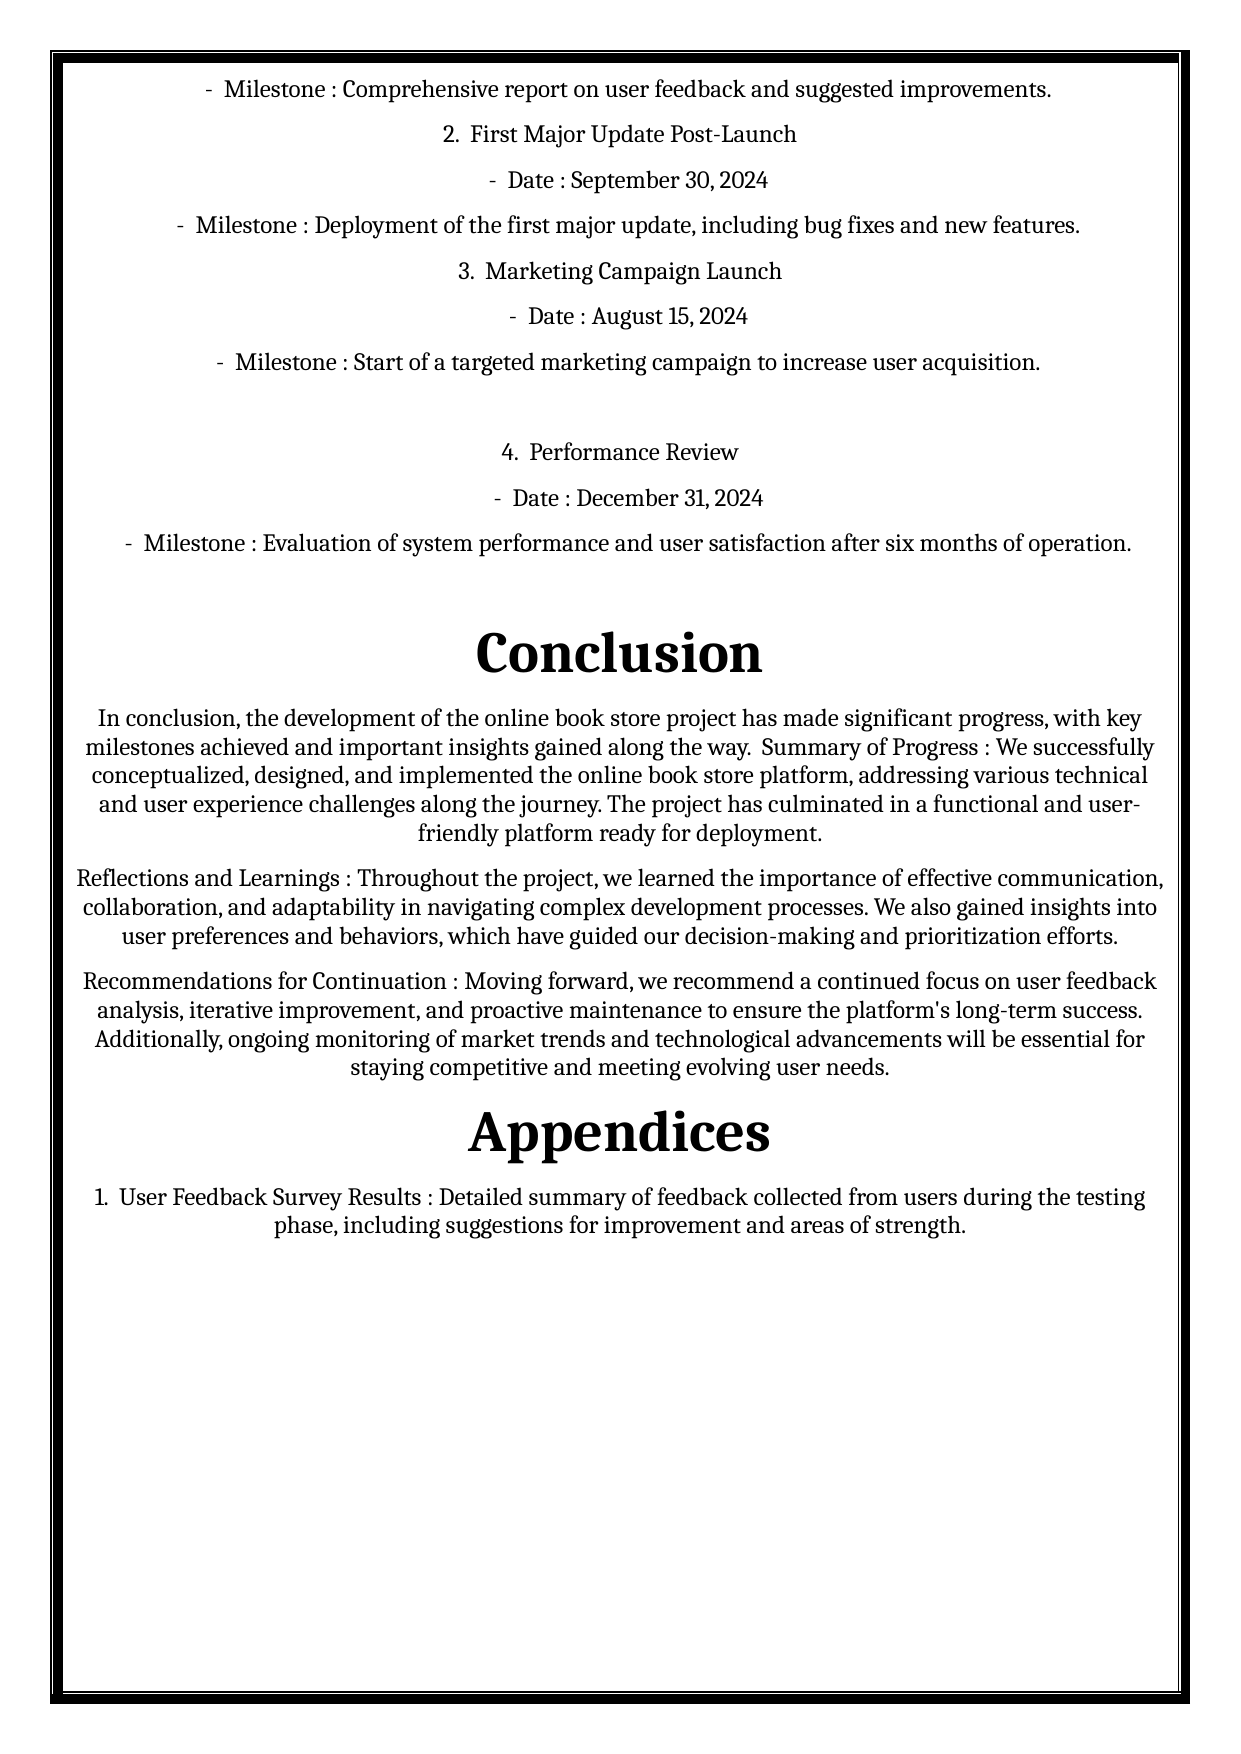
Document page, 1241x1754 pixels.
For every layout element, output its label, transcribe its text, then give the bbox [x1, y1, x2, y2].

text - Milestone : Comprehensive report on user feedback and suggested improvements. [75, 75, 1165, 104]
text - Milestone : Start of a targeted marketing campaign to increase user acquisition. [75, 347, 1165, 376]
text Recommendations for Continuation : Moving forward, we recommend a continued focus on user feedback analysis, iterative improvement, and proactive maintenance to ensure the platform's long-term success. Additionally, ongoing monitoring of market trends and technological advancements will be essential for staying competitive and meeting evolving user needs. [75, 967, 1165, 1082]
text - Date : August 15, 2024 [75, 302, 1165, 331]
text Appendices [75, 1099, 1165, 1166]
text 2. First Major Update Post-Launch [75, 120, 1165, 149]
text 1. User Feedback Survey Results : Detailed summary of feedback collected from users during the testing phase, including suggestions for improvement and areas of strength. [75, 1182, 1165, 1240]
text Reflections and Learnings : Throughout the project, we learned the importance of effective communication, collaboration, and adaptability in navigating complex development processes. We also gained insights into user preferences and behaviors, which have guided our decision-making and prioritization efforts. [75, 864, 1165, 950]
text In conclusion, the development of the online book store project has made significant progress, with key milestones achieved and important insights gained along the way. Summary of Progress : We successfully conceptualized, designed, and implemented the online book store platform, addressing various technical and user experience challenges along the journey. The project has culminated in a functional and user-friendly platform ready for deployment. [75, 704, 1165, 847]
text Conclusion [75, 620, 1165, 687]
text - Milestone : Deployment of the first major update, including bug fixes and new features. [75, 211, 1165, 240]
text 4. Performance Review [75, 438, 1165, 467]
text 3. Marketing Campaign Launch [75, 257, 1165, 285]
text - Milestone : Evaluation of system performance and user satisfaction after six months of operation. [75, 529, 1165, 558]
text - Date : September 30, 2024 [75, 166, 1165, 194]
text - Date : December 31, 2024 [75, 484, 1165, 512]
